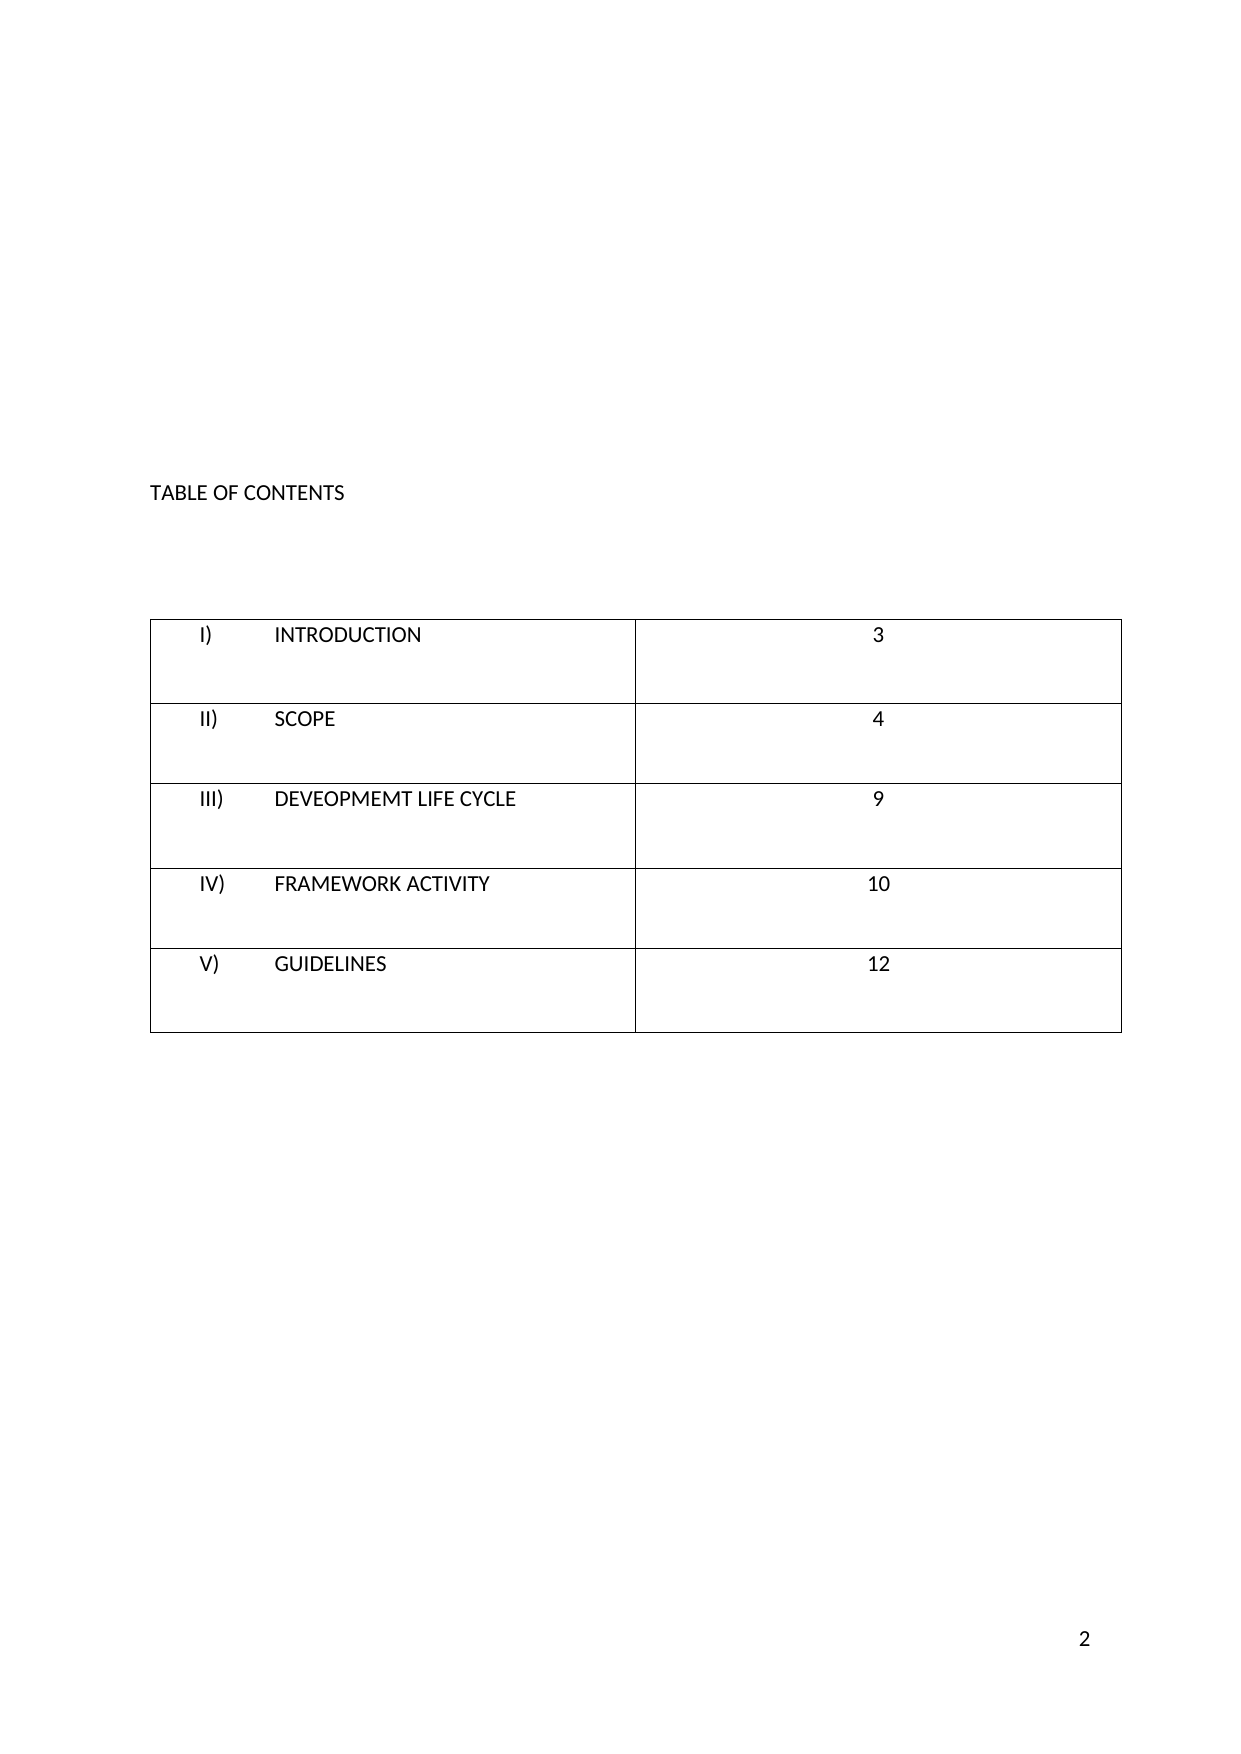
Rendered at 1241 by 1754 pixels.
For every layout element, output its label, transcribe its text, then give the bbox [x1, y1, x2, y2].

text TABLE OF CONTENTS [150, 478, 1090, 506]
table_cell 4 [636, 704, 1121, 783]
table_cell 9 [636, 784, 1121, 868]
table_header INTRODUCTION [151, 620, 635, 703]
table_cell SCOPE [151, 704, 635, 783]
table_cell FRAMEWORK ACTIVITY [151, 869, 635, 948]
table_cell DEVEOPMEMT LIFE CYCLE [151, 784, 635, 868]
table_header 3 [636, 620, 1121, 703]
table_cell 10 [636, 869, 1121, 948]
table_cell 12 [636, 949, 1121, 1032]
table_cell GUIDELINES [151, 949, 635, 1032]
